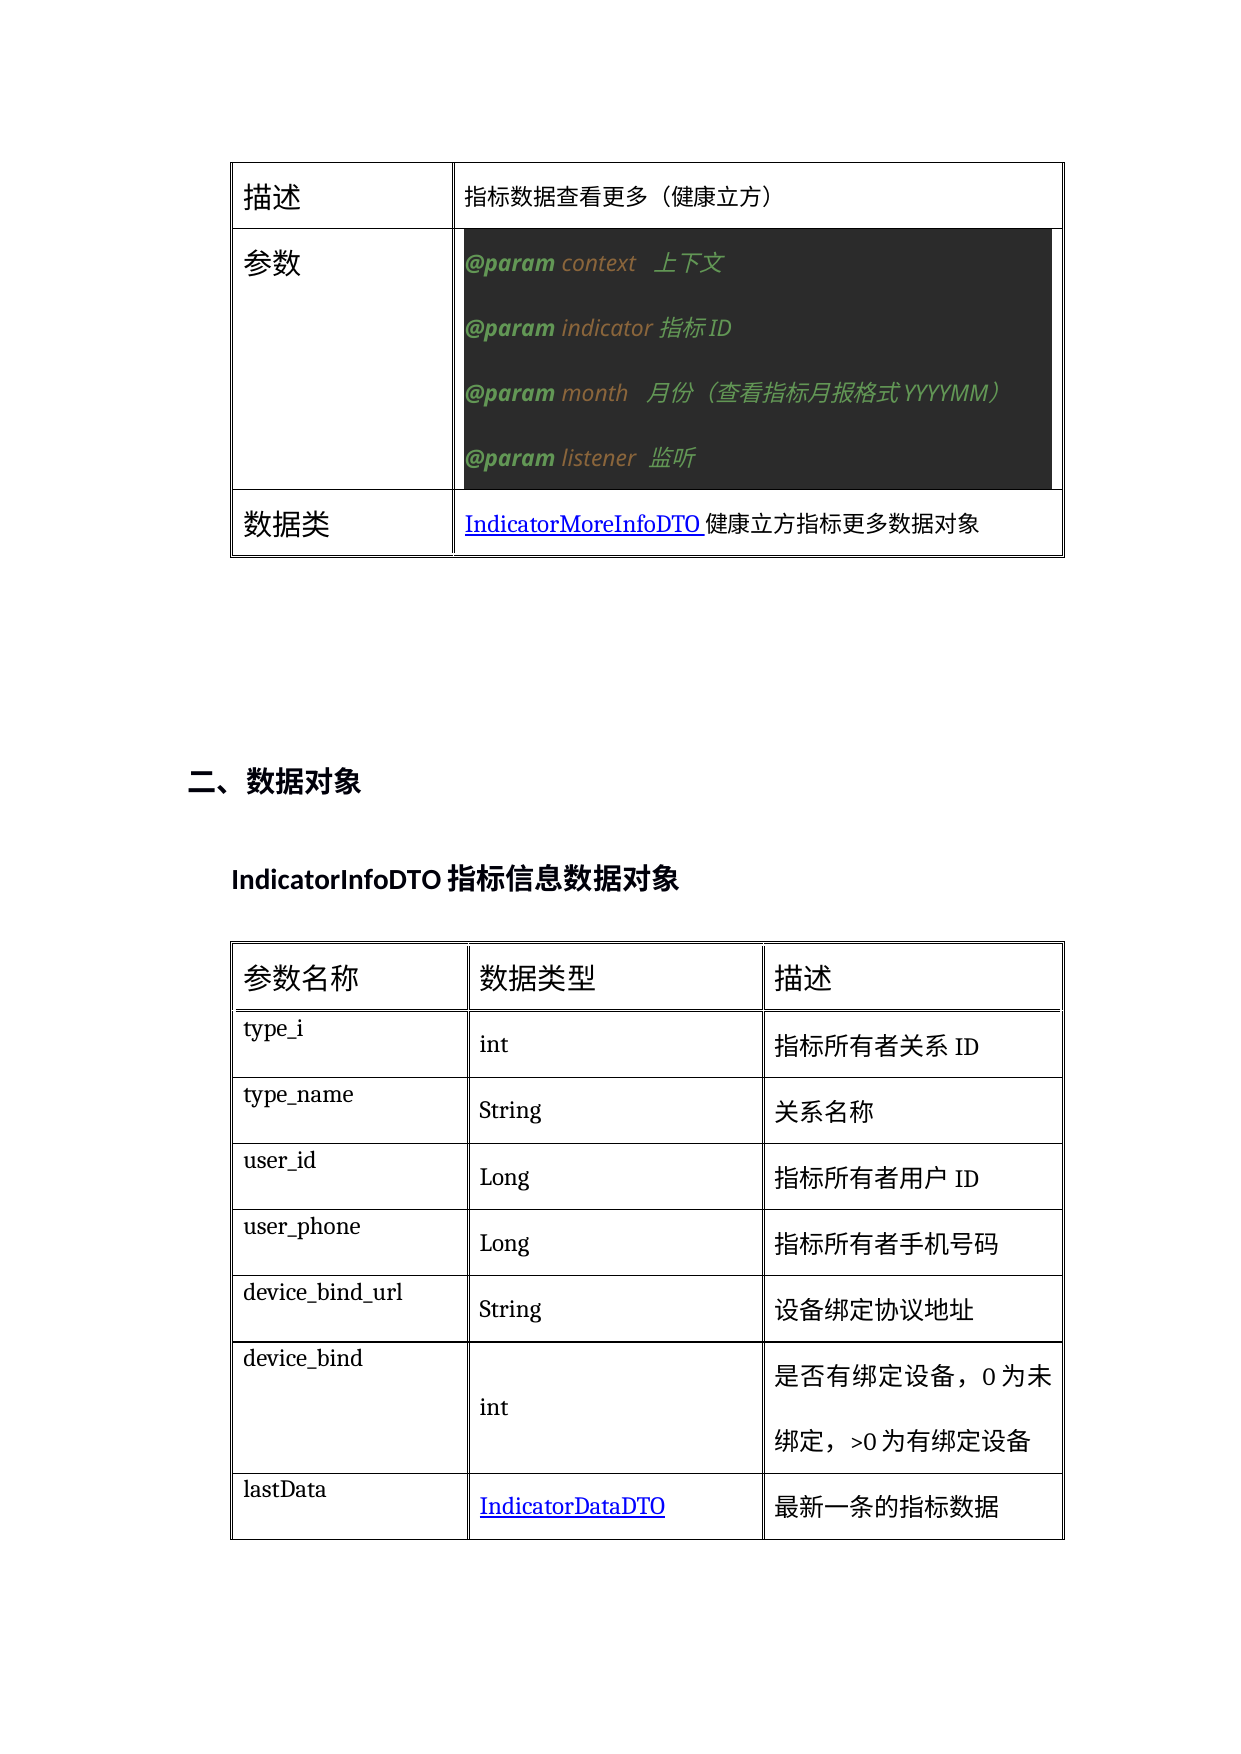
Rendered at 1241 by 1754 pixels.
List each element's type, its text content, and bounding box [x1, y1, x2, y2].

table_cell 指标数据查看更多（健康立方） [455, 163, 1062, 228]
table_cell user_id [233, 1144, 467, 1209]
table_cell Long [470, 1144, 762, 1209]
table_cell int [470, 1343, 762, 1472]
table_cell int [470, 1012, 762, 1077]
table_cell 关系名称 [765, 1078, 1062, 1143]
table_cell 参数 [233, 229, 452, 489]
table_cell IndicatorMoreInfoDTO健康立方指标更多数据对象 [453, 490, 1062, 555]
table_header 数据类型 [468, 944, 763, 1009]
table_header 参数名称 [233, 944, 468, 1009]
table_cell device_bind_url [233, 1276, 467, 1341]
table_cell 指标所有者手机号码 [765, 1210, 1062, 1275]
table_cell 描述 [233, 163, 452, 228]
table_cell 数据类 [233, 490, 453, 555]
text 二、数据对象 [187, 748, 1053, 813]
table_cell 指标所有者关系ID [763, 1009, 1063, 1077]
text IndicatorInfoDTO指标信息数据对象 [187, 844, 1053, 909]
table_header 描述 [763, 944, 1062, 1009]
table_cell 指标所有者用户ID [765, 1144, 1062, 1209]
table_cell type_name [233, 1078, 467, 1143]
table_cell user_phone [233, 1210, 467, 1275]
table_cell Long [470, 1210, 762, 1275]
table_cell lastData [233, 1474, 467, 1538]
table_cell device_bind [233, 1343, 467, 1472]
table_cell String [470, 1078, 762, 1143]
table_cell 是否有绑定设备，0为未绑定，>0为有绑定设备 [765, 1343, 1062, 1472]
table_cell 最新一条的指标数据 [765, 1474, 1062, 1538]
table_cell type_i [232, 1009, 468, 1077]
table_cell 设备绑定协议地址 [765, 1276, 1062, 1341]
table_cell IndicatorDataDTO [470, 1474, 762, 1538]
table_cell String [470, 1276, 762, 1341]
